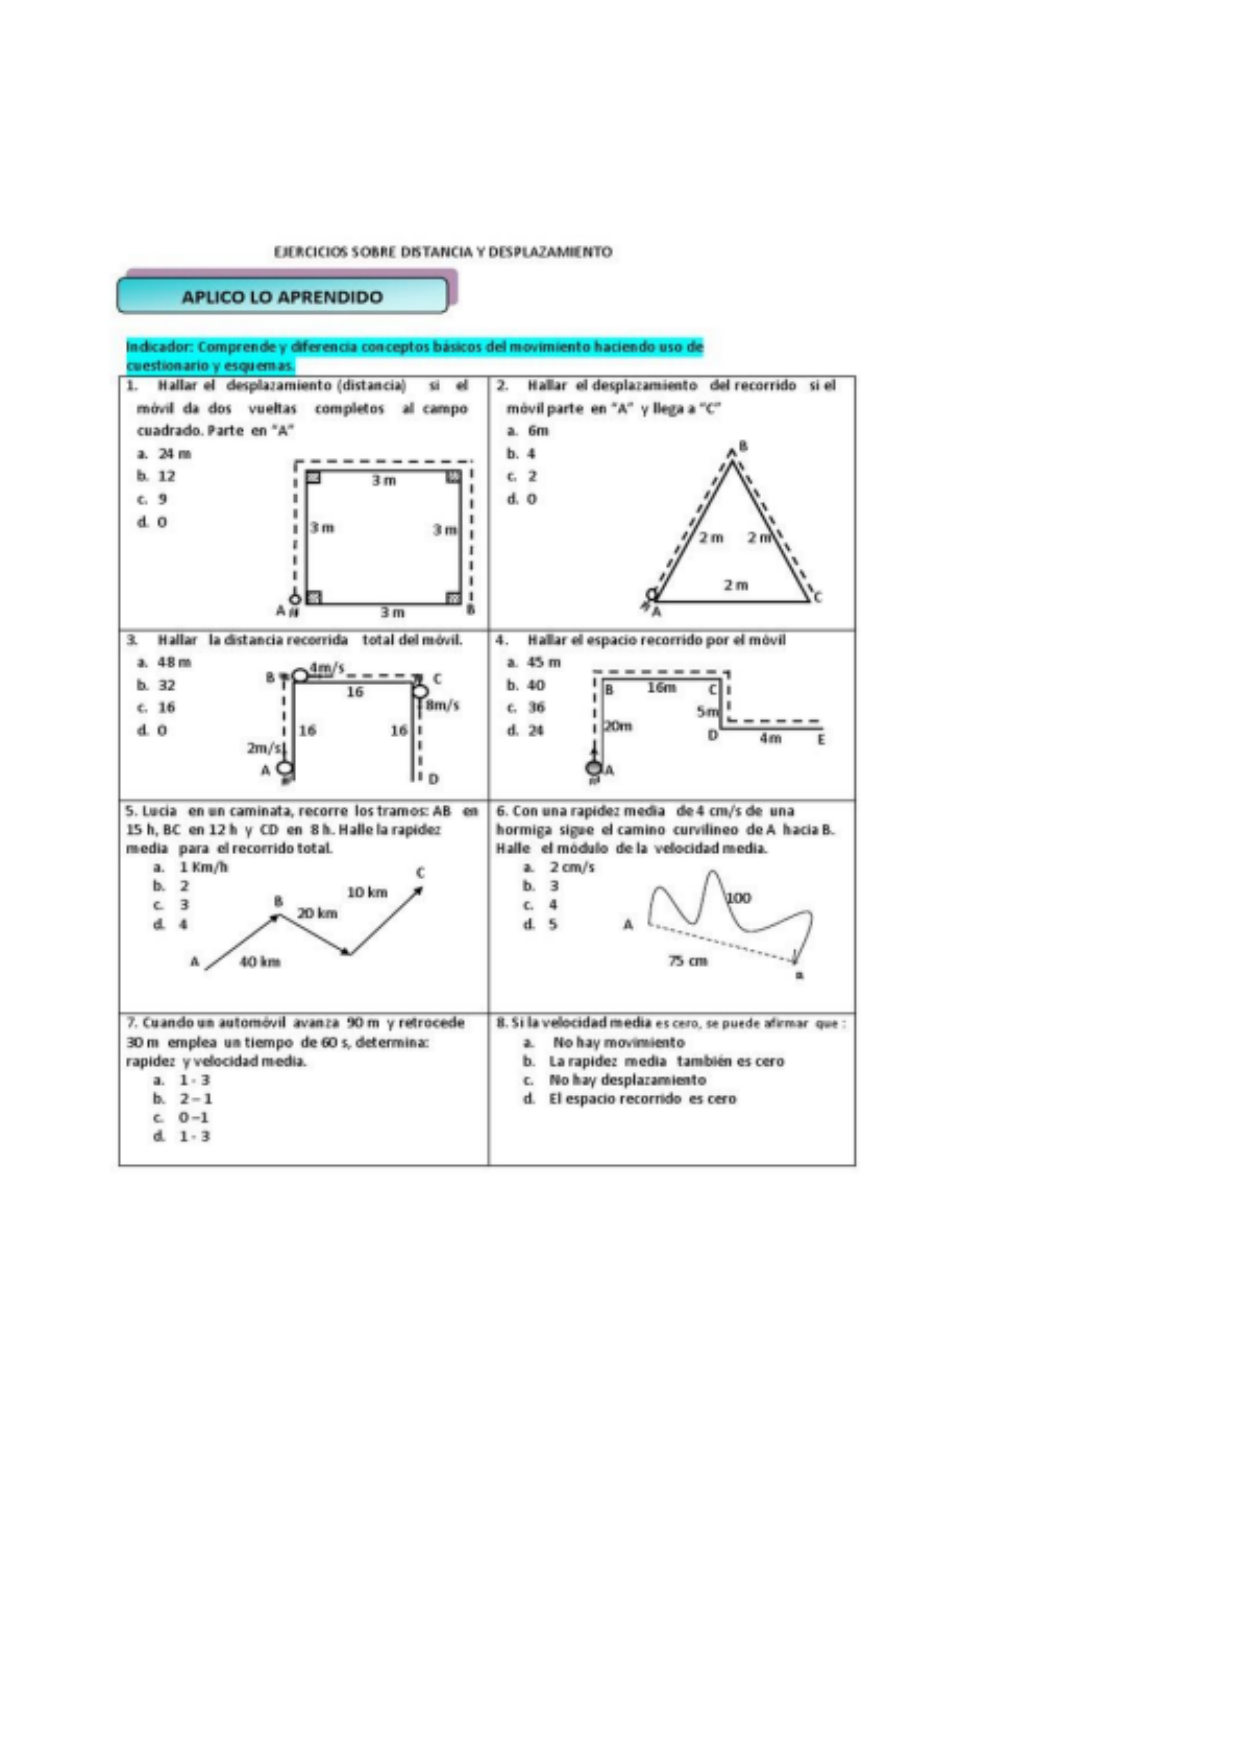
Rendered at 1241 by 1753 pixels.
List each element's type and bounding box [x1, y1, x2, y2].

picture [0, 146, 886, 1328]
